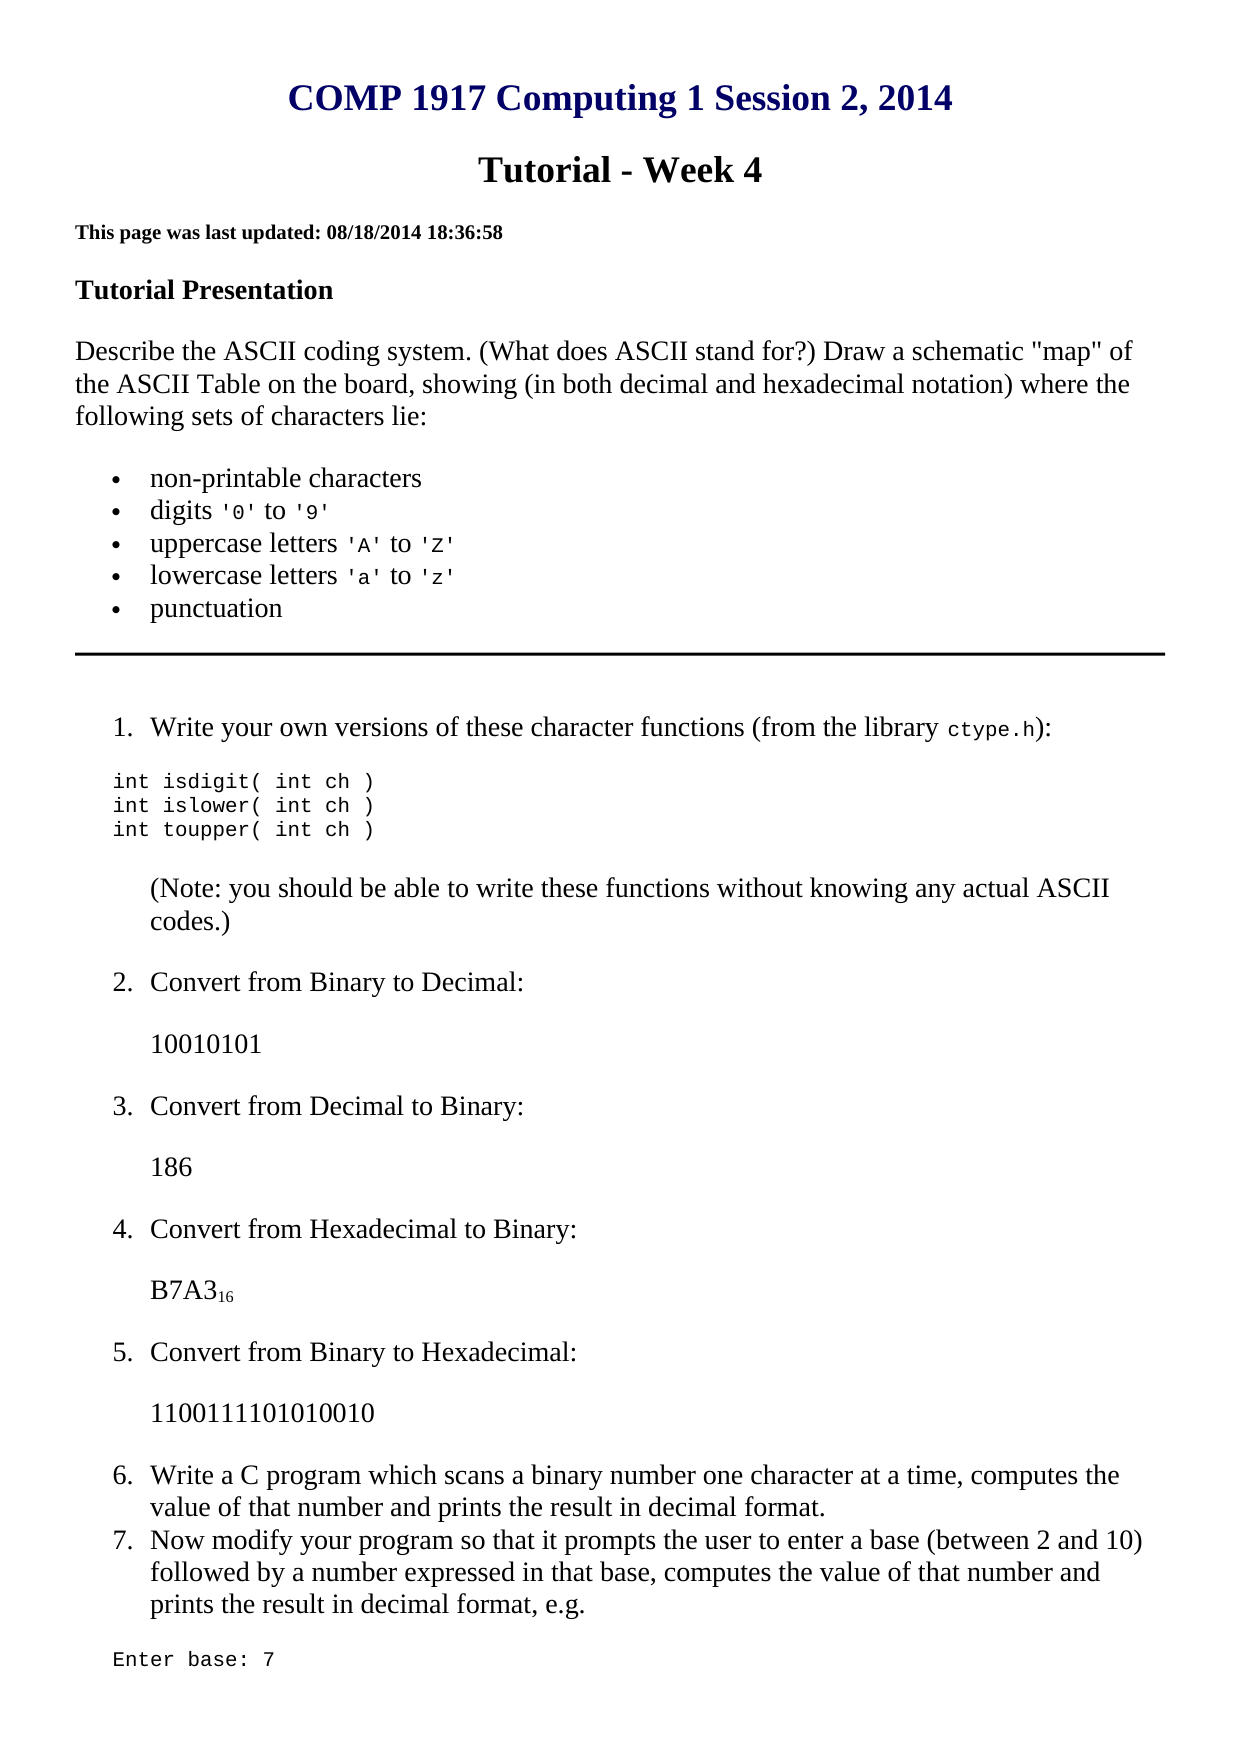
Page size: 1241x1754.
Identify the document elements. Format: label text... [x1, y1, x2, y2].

text B7A316 [150, 1273, 1165, 1306]
list Convert from Binary to Hexadecimal: [112, 1335, 1165, 1367]
list Write your own versions of these character functions (from the library ctype.h): [112, 710, 1165, 742]
text Describe the ASCII coding system. (What does ASCII stand for?) Draw a schematic "map" of the ASCII Table on the board, showing (in both decimal and hexadecimal notation) where the following sets of characters lie: [428, 334, 1165, 432]
text Tutorial - Week 4 [75, 147, 1165, 190]
text 1100111101010010 [150, 1396, 1165, 1429]
text This page was last updated: 08/18/2014 18:36:58 [75, 219, 1165, 244]
text Enter base: 7 [112, 1649, 1165, 1673]
list digits '0' to '9' [112, 493, 1165, 526]
list Write a C program which scans a binary number one character at a time, computes the value of that number and prints the result in decimal format. [112, 1458, 1165, 1523]
list Convert from Binary to Decimal: [112, 966, 1165, 998]
list Convert from Decimal to Binary: [112, 1089, 1165, 1121]
text (Note: you should be able to write these functions without knowing any actual ASCII codes.) [150, 872, 1165, 936]
text 10010101 [150, 1027, 1165, 1059]
list non-printable characters [112, 461, 1165, 493]
list lowercase letters 'a' to 'z' [112, 558, 1165, 591]
text 186 [150, 1150, 1165, 1183]
text int islower( int ch ) [112, 795, 1165, 819]
text Tutorial Presentation [75, 273, 1165, 305]
list punctuation [112, 591, 1165, 623]
text int toupper( int ch ) [112, 819, 1165, 842]
list Convert from Hexadecimal to Binary: [112, 1212, 1165, 1244]
text COMP 1917 Computing 1 Session 2, 2014 [75, 75, 1165, 118]
list Now modify your program so that it prompts the user to enter a base (between 2 and 10) followed by a number expressed in that base, computes the value of that number and prints the result in decimal format, e.g. [112, 1523, 1165, 1620]
list uppercase letters 'A' to 'Z' [112, 526, 1165, 558]
text int isdigit( int ch ) [112, 771, 1165, 795]
